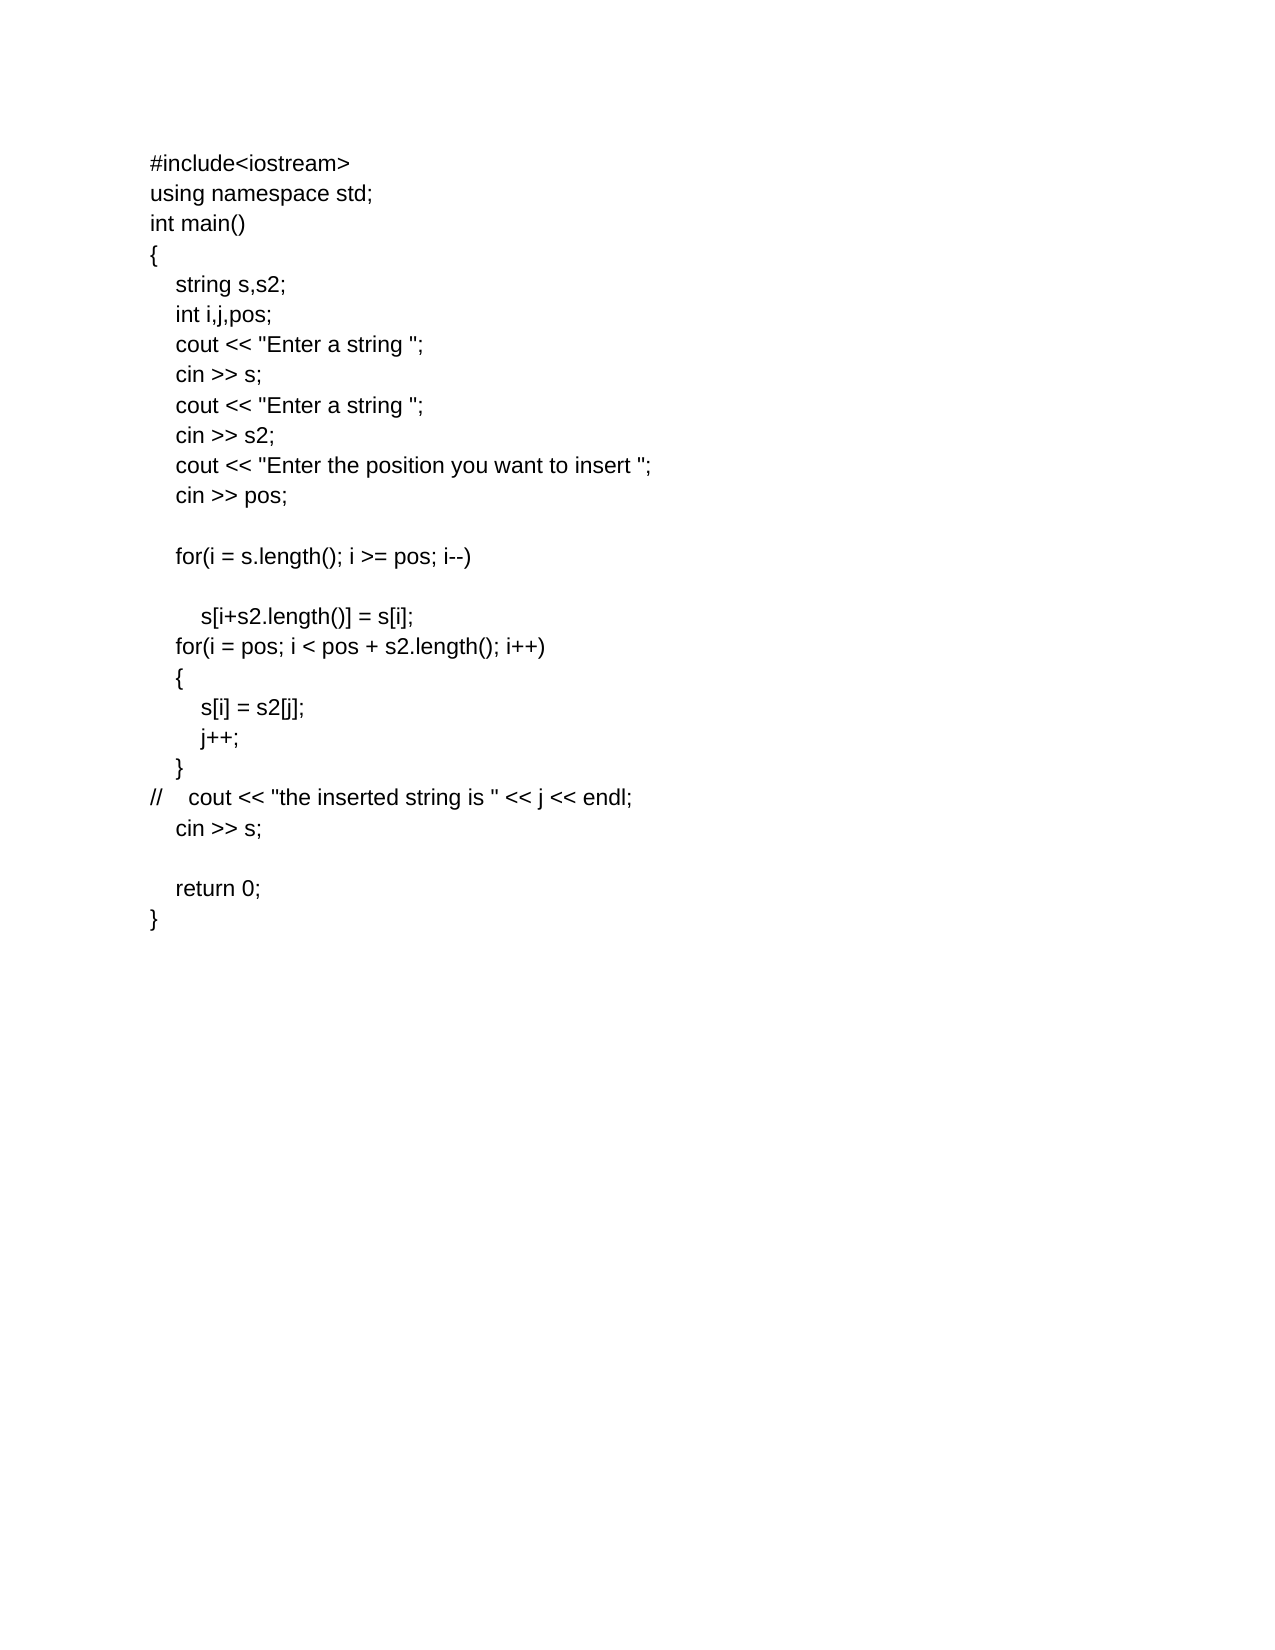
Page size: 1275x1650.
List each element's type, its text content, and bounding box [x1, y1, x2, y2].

text #include<iostream> [150, 150, 1125, 176]
text { [150, 663, 1125, 690]
text cin >> s; [150, 814, 1125, 841]
text int main() [150, 210, 1125, 237]
text { [150, 241, 1125, 267]
text cout << "Enter a string "; [150, 331, 1125, 358]
text s[i+s2.length()] = s[i]; [150, 603, 1125, 629]
text cout << "Enter a string "; [150, 392, 1125, 418]
text cin >> s2; [150, 422, 1125, 448]
text using namespace std; [150, 180, 1125, 207]
text for(i = pos; i < pos + s2.length(); i++) [150, 633, 1125, 660]
text } [150, 905, 1125, 932]
text string s,s2; [150, 271, 1125, 297]
text return 0; [150, 875, 1125, 901]
text cout << "Enter the position you want to insert "; [150, 452, 1125, 478]
text // cout << "the inserted string is " << j << endl; [150, 784, 1125, 811]
text s[i] = s2[j]; [150, 694, 1125, 720]
text j++; [150, 724, 1125, 750]
text cin >> s; [150, 361, 1125, 388]
text int i,j,pos; [150, 301, 1125, 327]
text for(i = s.length(); i >= pos; i--) [150, 543, 1125, 569]
text } [150, 754, 1125, 781]
text cin >> pos; [150, 482, 1125, 509]
